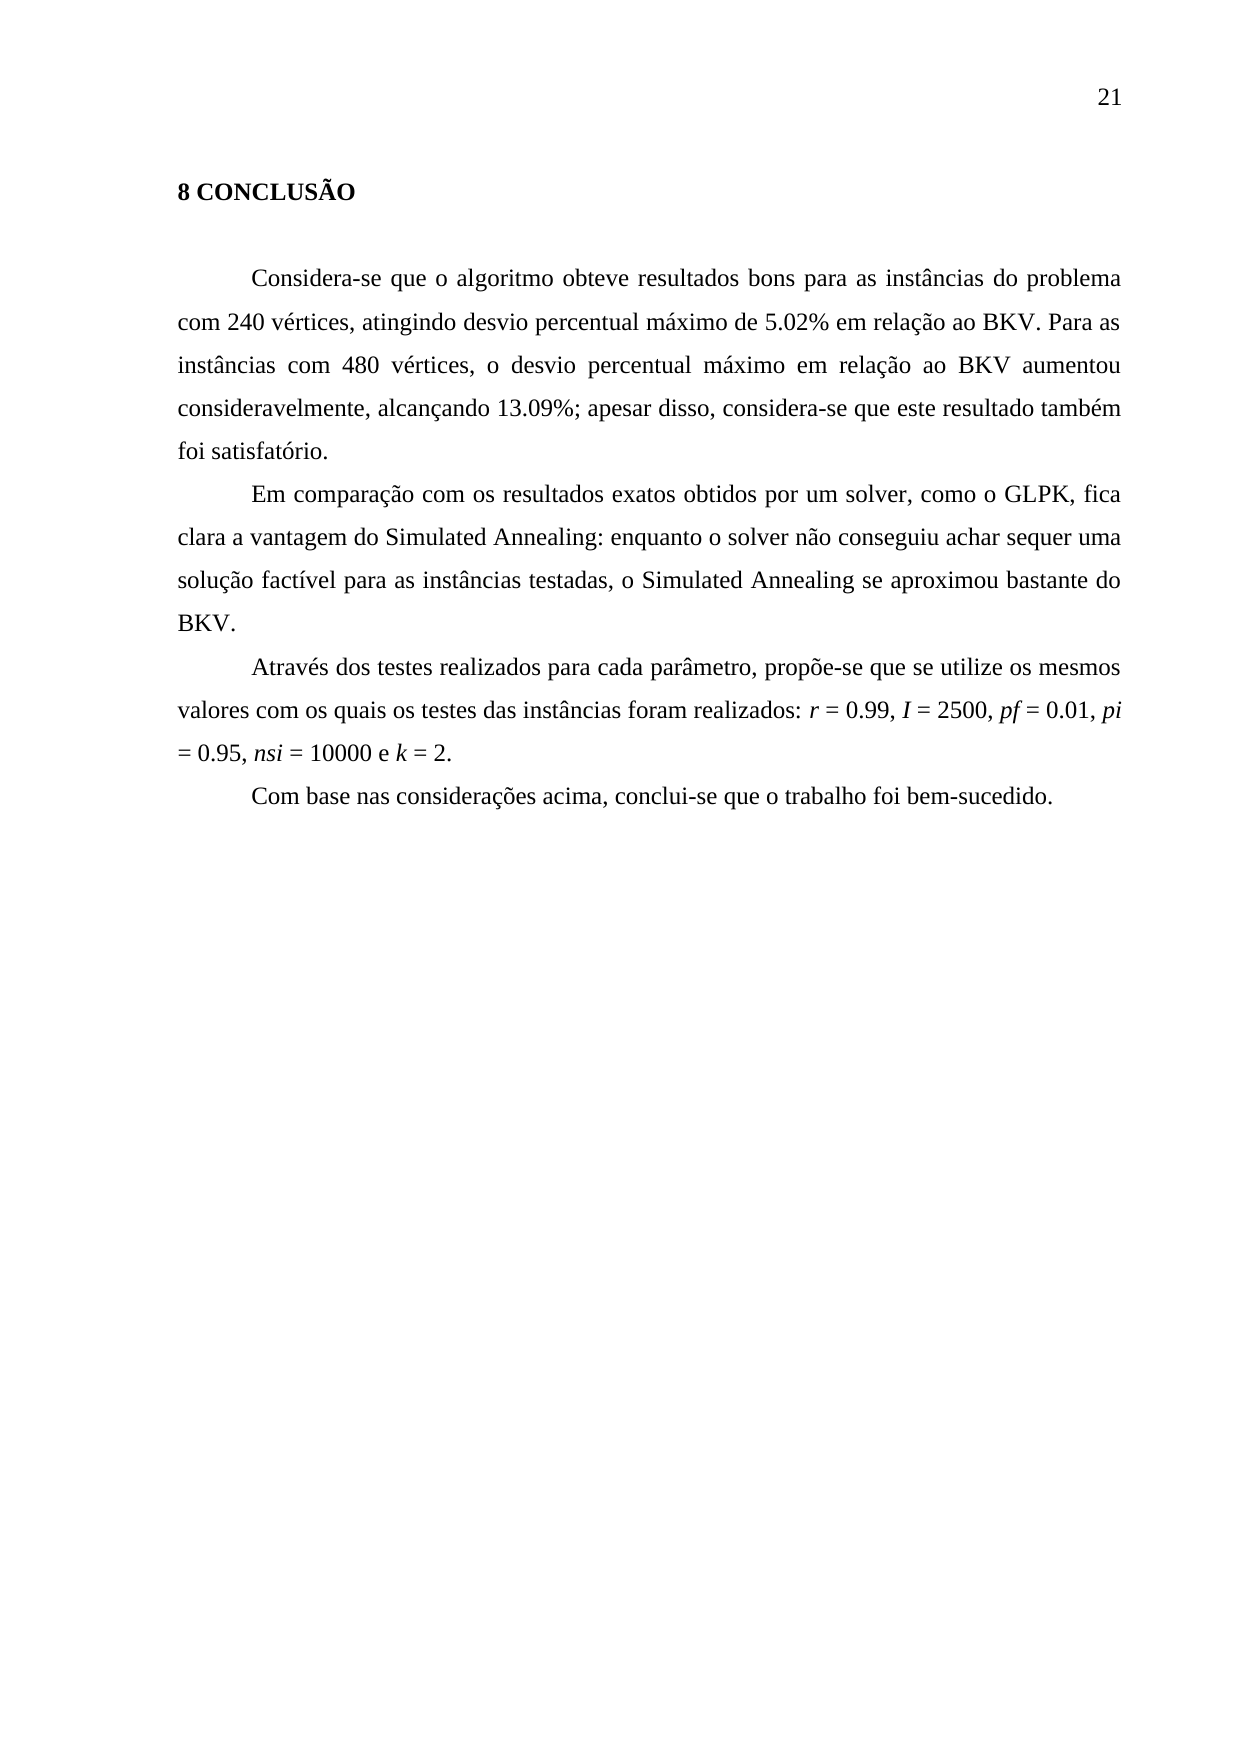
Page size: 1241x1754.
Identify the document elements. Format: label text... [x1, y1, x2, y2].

text Considera-se que o algoritmo obteve resultados bons para as instâncias do problema com 240 vértices, atingindo desvio percentual máximo de 5.02% em relação ao BKV. Para as instâncias com 480 vértices, o desvio percentual máximo em relação ao BKV aumentou consideravelmente, alcançando 13.09%; apesar disso, considera-se que este resultado também foi satisfatório. [177, 263, 1122, 465]
text 8 CONCLUSÃO [177, 177, 1122, 206]
text Através dos testes realizados para cada parâmetro, propõe-se que se utilize os mesmos valores com os quais os testes das instâncias foram realizados: r = 0.99, I = 2500, pf = 0.01, pi = 0.95, nsi = 10000 e k = 2. [177, 652, 1122, 767]
text Com base nas considerações acima, conclui-se que o trabalho foi bem-sucedido. [177, 781, 1122, 810]
text Em comparação com os resultados exatos obtidos por um solver, como o GLPK, fica clara a vantagem do Simulated Annealing: enquanto o solver não conseguiu achar sequer uma solução factível para as instâncias testadas, o Simulated Annealing se aproximou bastante do BKV. [177, 479, 1122, 637]
